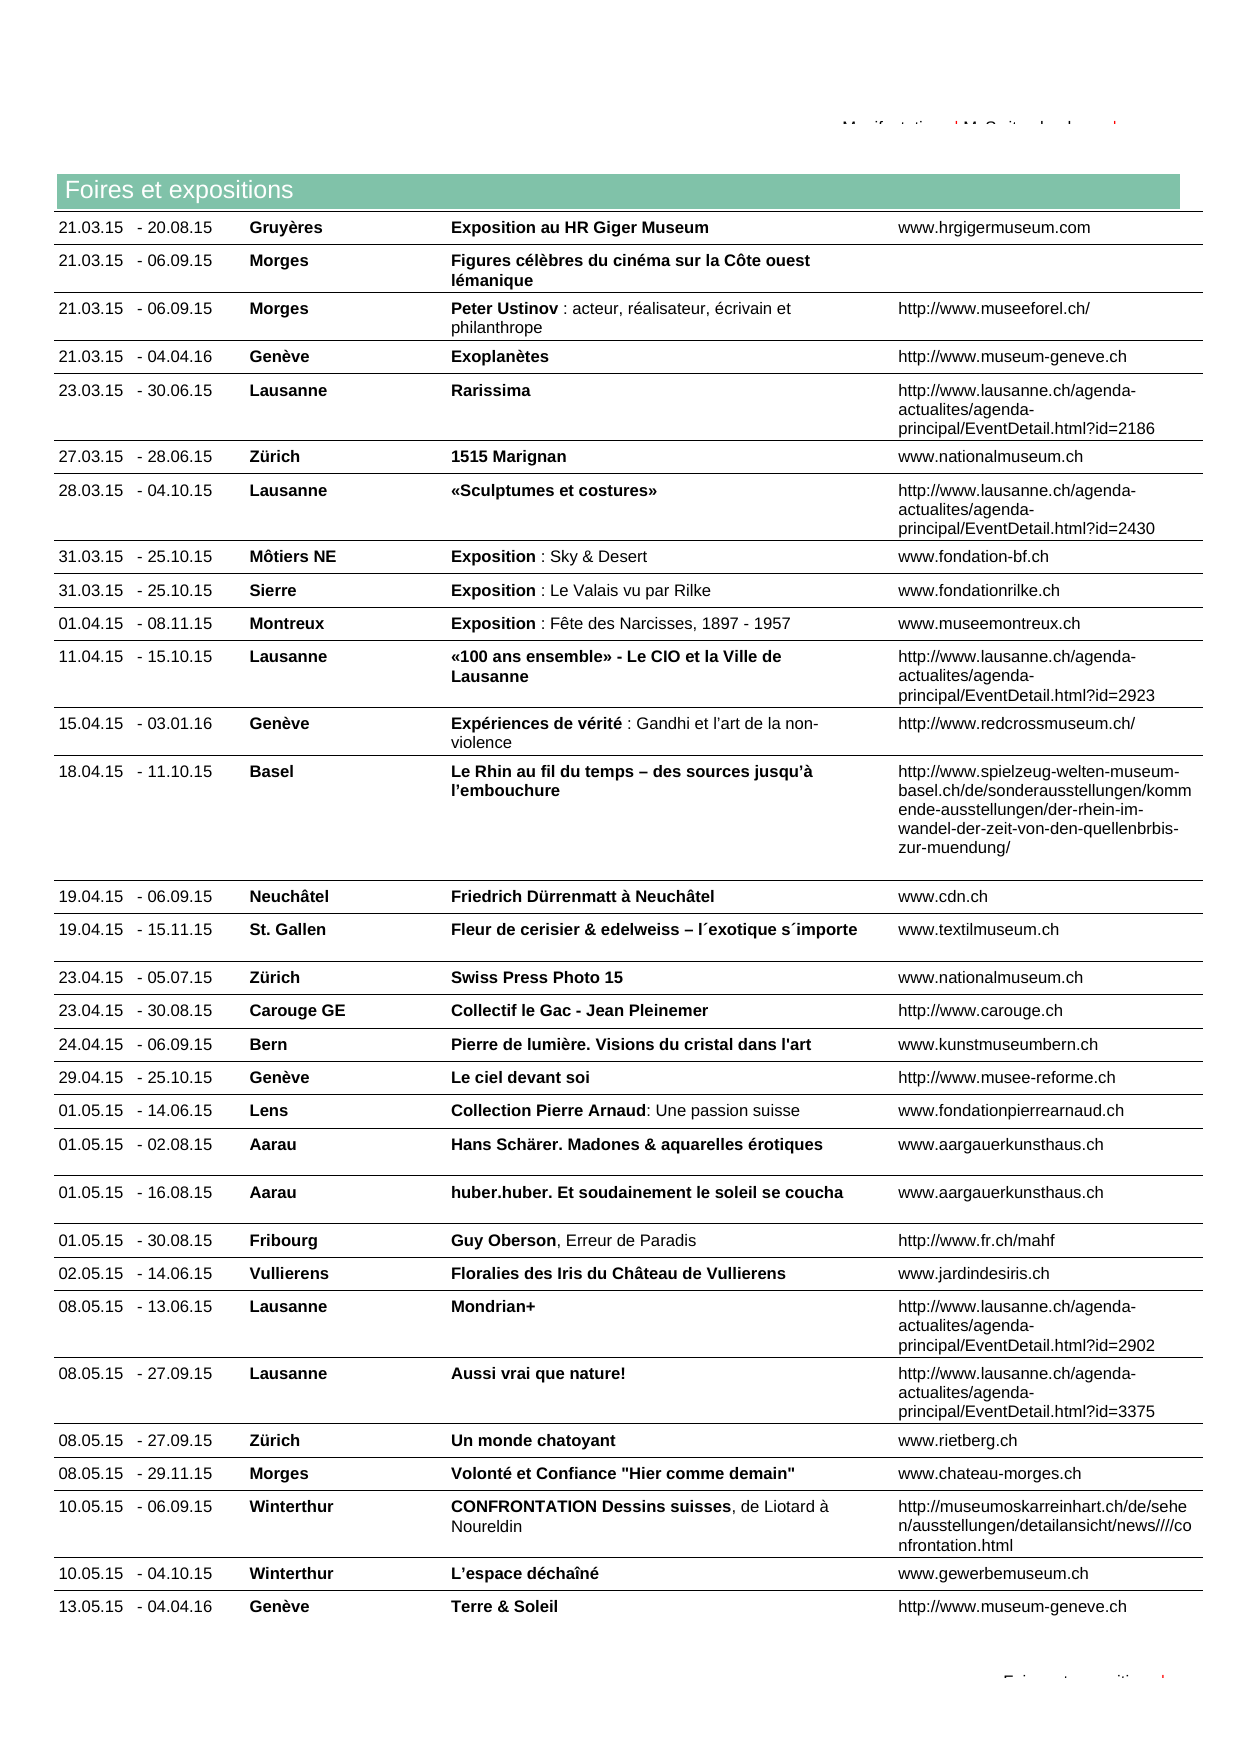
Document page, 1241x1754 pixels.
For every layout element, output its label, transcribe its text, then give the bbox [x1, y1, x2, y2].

table_cell 21.03.15 [54, 293, 131, 340]
table_cell www.aargauerkunsthaus.ch [883, 1129, 1203, 1175]
table_cell 21.03.15 [54, 245, 131, 292]
table_header 21.03.15 [54, 212, 131, 244]
table_cell Genève [232, 708, 400, 754]
table_cell Terre & Soleil [400, 1591, 883, 1626]
table_cell 21.03.15 [54, 341, 131, 373]
table_cell - 29.11.15 [131, 1458, 232, 1490]
table_cell Morges [232, 1458, 400, 1490]
table_cell - 03.01.16 [131, 708, 232, 754]
table_cell Aussi vrai que nature! [400, 1358, 883, 1423]
table_cell 01.05.15 [54, 1224, 131, 1257]
table_cell 19.04.15 [54, 914, 131, 961]
table_cell http://www.redcrossmuseum.ch/ [883, 708, 1203, 754]
table_cell Volonté et Confiance "Hier comme demain" [400, 1458, 883, 1490]
table_cell 1515 Marignan [400, 441, 883, 473]
table_cell Lausanne [232, 641, 400, 707]
table_cell Collection Pierre Arnaud: Une passion suisse [400, 1095, 883, 1127]
table_cell 18.04.15 [54, 756, 131, 879]
table_cell - 15.10.15 [131, 641, 232, 707]
table_cell - 13.06.15 [131, 1291, 232, 1357]
table_cell 11.04.15 [54, 641, 131, 707]
table_cell Morges [232, 293, 400, 340]
table_cell - 15.11.15 [131, 914, 232, 961]
table_cell www.textilmuseum.ch [883, 914, 1203, 961]
table_cell CONFRONTATION Dessins suisses, de Liotard à Noureldin [400, 1491, 883, 1557]
table_cell Carouge GE [232, 995, 400, 1027]
table_cell Winterthur [232, 1491, 400, 1557]
table_cell Aarau [232, 1129, 400, 1175]
table_cell Montreux [232, 608, 400, 640]
table_cell 01.05.15 [54, 1095, 131, 1127]
table_cell 08.05.15 [54, 1458, 131, 1490]
table_cell 01.05.15 [54, 1129, 131, 1175]
table_cell - 04.10.15 [131, 1558, 232, 1590]
table_cell Sierre [232, 574, 400, 607]
table_cell Floralies des Iris du Château de Vullierens [400, 1258, 883, 1290]
table_cell http://www.fr.ch/mahf [883, 1224, 1203, 1257]
table_cell Expériences de vérité : Gandhi et l’art de la non- violence [400, 708, 883, 754]
table_cell Genève [232, 1062, 400, 1094]
table_cell Zürich [232, 441, 400, 473]
table_cell http://www.spielzeug-welten-museum- basel.ch/de/sonderausstellungen/komm ende-ausstellungen/der-rhein-im- wandel-der-zeit-von-den-quellenbrbis- zur-muendung/ [883, 756, 1203, 879]
table_cell 27.03.15 [54, 441, 131, 473]
table_cell www.nationalmuseum.ch [883, 962, 1203, 994]
table_cell www.rietberg.ch [883, 1424, 1203, 1457]
table_cell - 04.04.16 [131, 1591, 232, 1626]
table_cell http://www.lausanne.ch/agenda- actualites/agenda- principal/EventDetail.html?id=2923 [883, 641, 1203, 707]
table_cell - 30.08.15 [131, 1224, 232, 1257]
table_cell 10.05.15 [54, 1558, 131, 1590]
table_cell Lausanne [232, 374, 400, 440]
table_cell 08.05.15 [54, 1291, 131, 1357]
table_cell Le ciel devant soi [400, 1062, 883, 1094]
table_cell 19.04.15 [54, 881, 131, 913]
table_cell - 06.09.15 [131, 1029, 232, 1061]
table_cell Swiss Press Photo 15 [400, 962, 883, 994]
table_header Exposition au HR Giger Museum [400, 212, 883, 244]
table_cell www.aargauerkunsthaus.ch [883, 1176, 1203, 1223]
table_cell «Sculptumes et costures» [400, 474, 883, 540]
table_cell - 04.10.15 [131, 474, 232, 540]
table_cell - 04.04.16 [131, 341, 232, 373]
table_cell Winterthur [232, 1558, 400, 1590]
table_cell 01.05.15 [54, 1176, 131, 1223]
table_cell - 06.09.15 [131, 881, 232, 913]
table_cell - 02.08.15 [131, 1129, 232, 1175]
table_cell 08.05.15 [54, 1424, 131, 1457]
table_cell Hans Schärer. Madones & aquarelles érotiques [400, 1129, 883, 1175]
table_cell 02.05.15 [54, 1258, 131, 1290]
table_cell - 06.09.15 [131, 1491, 232, 1557]
table_cell 31.03.15 [54, 541, 131, 573]
table_cell 13.05.15 [54, 1591, 131, 1626]
table_cell L’espace déchaîné [400, 1558, 883, 1590]
table_cell Figures célèbres du cinéma sur la Côte ouest lémanique [400, 245, 883, 292]
table_cell 24.04.15 [54, 1029, 131, 1061]
text Foires et expositions [64, 175, 1192, 204]
table_cell Aarau [232, 1176, 400, 1223]
table_cell Collectif le Gac - Jean Pleinemer [400, 995, 883, 1027]
table_cell - 30.06.15 [131, 374, 232, 440]
table_cell Peter Ustinov : acteur, réalisateur, écrivain et philanthrope [400, 293, 883, 340]
table_cell www.kunstmuseumbern.ch [883, 1029, 1203, 1061]
table_cell Le Rhin au fil du temps – des sources jusqu’à l’embouchure [400, 756, 883, 879]
table_cell www.jardindesiris.ch [883, 1258, 1203, 1290]
table_cell Fribourg [232, 1224, 400, 1257]
table_cell St. Gallen [232, 914, 400, 961]
table_cell Friedrich Dürrenmatt à Neuchâtel [400, 881, 883, 913]
table_cell - 25.10.15 [131, 574, 232, 607]
table_cell Pierre de lumière. Visions du cristal dans l'art [400, 1029, 883, 1061]
table_cell www.chateau-morges.ch [883, 1458, 1203, 1490]
table_cell 01.04.15 [54, 608, 131, 640]
table_cell - 16.08.15 [131, 1176, 232, 1223]
table_cell www.museemontreux.ch [883, 608, 1203, 640]
table_cell 23.03.15 [54, 374, 131, 440]
table_cell Exposition : Fête des Narcisses, 1897 - 1957 [400, 608, 883, 640]
table_cell Lens [232, 1095, 400, 1127]
table_cell Exposition : Le Valais vu par Rilke [400, 574, 883, 607]
table_cell Zürich [232, 962, 400, 994]
table_cell www.fondationpierrearnaud.ch [883, 1095, 1203, 1127]
table_cell Lausanne [232, 1291, 400, 1357]
table_cell - 14.06.15 [131, 1095, 232, 1127]
table_cell - 06.09.15 [131, 293, 232, 340]
table_cell 10.05.15 [54, 1491, 131, 1557]
table_cell Neuchâtel [232, 881, 400, 913]
table_cell Lausanne [232, 1358, 400, 1423]
table_cell Vullierens [232, 1258, 400, 1290]
table_cell www.gewerbemuseum.ch [883, 1558, 1203, 1590]
table_cell Basel [232, 756, 400, 879]
table_header Gruyères [232, 212, 400, 244]
table_header www.hrgigermuseum.com [883, 212, 1203, 244]
table_cell http://www.lausanne.ch/agenda- actualites/agenda- principal/EventDetail.html?id=3375 [883, 1358, 1203, 1423]
table_cell http://www.musee-reforme.ch [883, 1062, 1203, 1094]
table_cell - 27.09.15 [131, 1424, 232, 1457]
table_cell Rarissima [400, 374, 883, 440]
table_cell - 25.10.15 [131, 1062, 232, 1094]
table_cell - 27.09.15 [131, 1358, 232, 1423]
table_cell Un monde chatoyant [400, 1424, 883, 1457]
table_cell www.cdn.ch [883, 881, 1203, 913]
table_cell http://www.museum-geneve.ch [883, 341, 1203, 373]
table_cell - 25.10.15 [131, 541, 232, 573]
table_cell - 05.07.15 [131, 962, 232, 994]
table_cell http://www.carouge.ch [883, 995, 1203, 1027]
table_cell Genève [232, 341, 400, 373]
table_cell 23.04.15 [54, 995, 131, 1027]
table_cell 31.03.15 [54, 574, 131, 607]
table_cell Morges [232, 245, 400, 292]
table_cell http://www.museeforel.ch/ [883, 293, 1203, 340]
table_cell Exoplanètes [400, 341, 883, 373]
table_cell - 30.08.15 [131, 995, 232, 1027]
table_cell Zürich [232, 1424, 400, 1457]
table_cell 29.04.15 [54, 1062, 131, 1094]
table_cell Lausanne [232, 474, 400, 540]
table_cell - 06.09.15 [131, 245, 232, 292]
table_cell 23.04.15 [54, 962, 131, 994]
table_cell www.fondation-bf.ch [883, 541, 1203, 573]
table_header - 20.08.15 [131, 212, 232, 244]
table_cell http://www.lausanne.ch/agenda- actualites/agenda- principal/EventDetail.html?id=2430 [883, 474, 1203, 540]
table_cell «100 ans ensemble» - Le CIO et la Ville de Lausanne [400, 641, 883, 707]
table_cell Bern [232, 1029, 400, 1061]
table_cell Mondrian+ [400, 1291, 883, 1357]
table_cell - 14.06.15 [131, 1258, 232, 1290]
table_cell Fleur de cerisier & edelweiss – l´exotique s´importe [400, 914, 883, 961]
table_cell http://www.lausanne.ch/agenda- actualites/agenda- principal/EventDetail.html?id=2186 [883, 374, 1203, 440]
table_cell www.fondationrilke.ch [883, 574, 1203, 607]
table_cell http://www.museum-geneve.ch [883, 1591, 1203, 1626]
table_cell - 08.11.15 [131, 608, 232, 640]
table_cell 28.03.15 [54, 474, 131, 540]
table_cell Guy Oberson, Erreur de Paradis [400, 1224, 883, 1257]
table_cell 15.04.15 [54, 708, 131, 754]
table_cell huber.huber. Et soudainement le soleil se coucha [400, 1176, 883, 1223]
table_cell - 28.06.15 [131, 441, 232, 473]
table_cell - 11.10.15 [131, 756, 232, 879]
table_cell http://www.lausanne.ch/agenda- actualites/agenda- principal/EventDetail.html?id=2902 [883, 1291, 1203, 1357]
table_cell Môtiers NE [232, 541, 400, 573]
table_cell Exposition : Sky & Desert [400, 541, 883, 573]
table_cell http://museumoskarreinhart.ch/de/sehe n/ausstellungen/detailansicht/news////co nfrontation.html [883, 1491, 1203, 1557]
table_cell Genève [232, 1591, 400, 1626]
table_cell 08.05.15 [54, 1358, 131, 1423]
table_cell www.nationalmuseum.ch [883, 441, 1203, 473]
table_cell [883, 245, 1203, 292]
